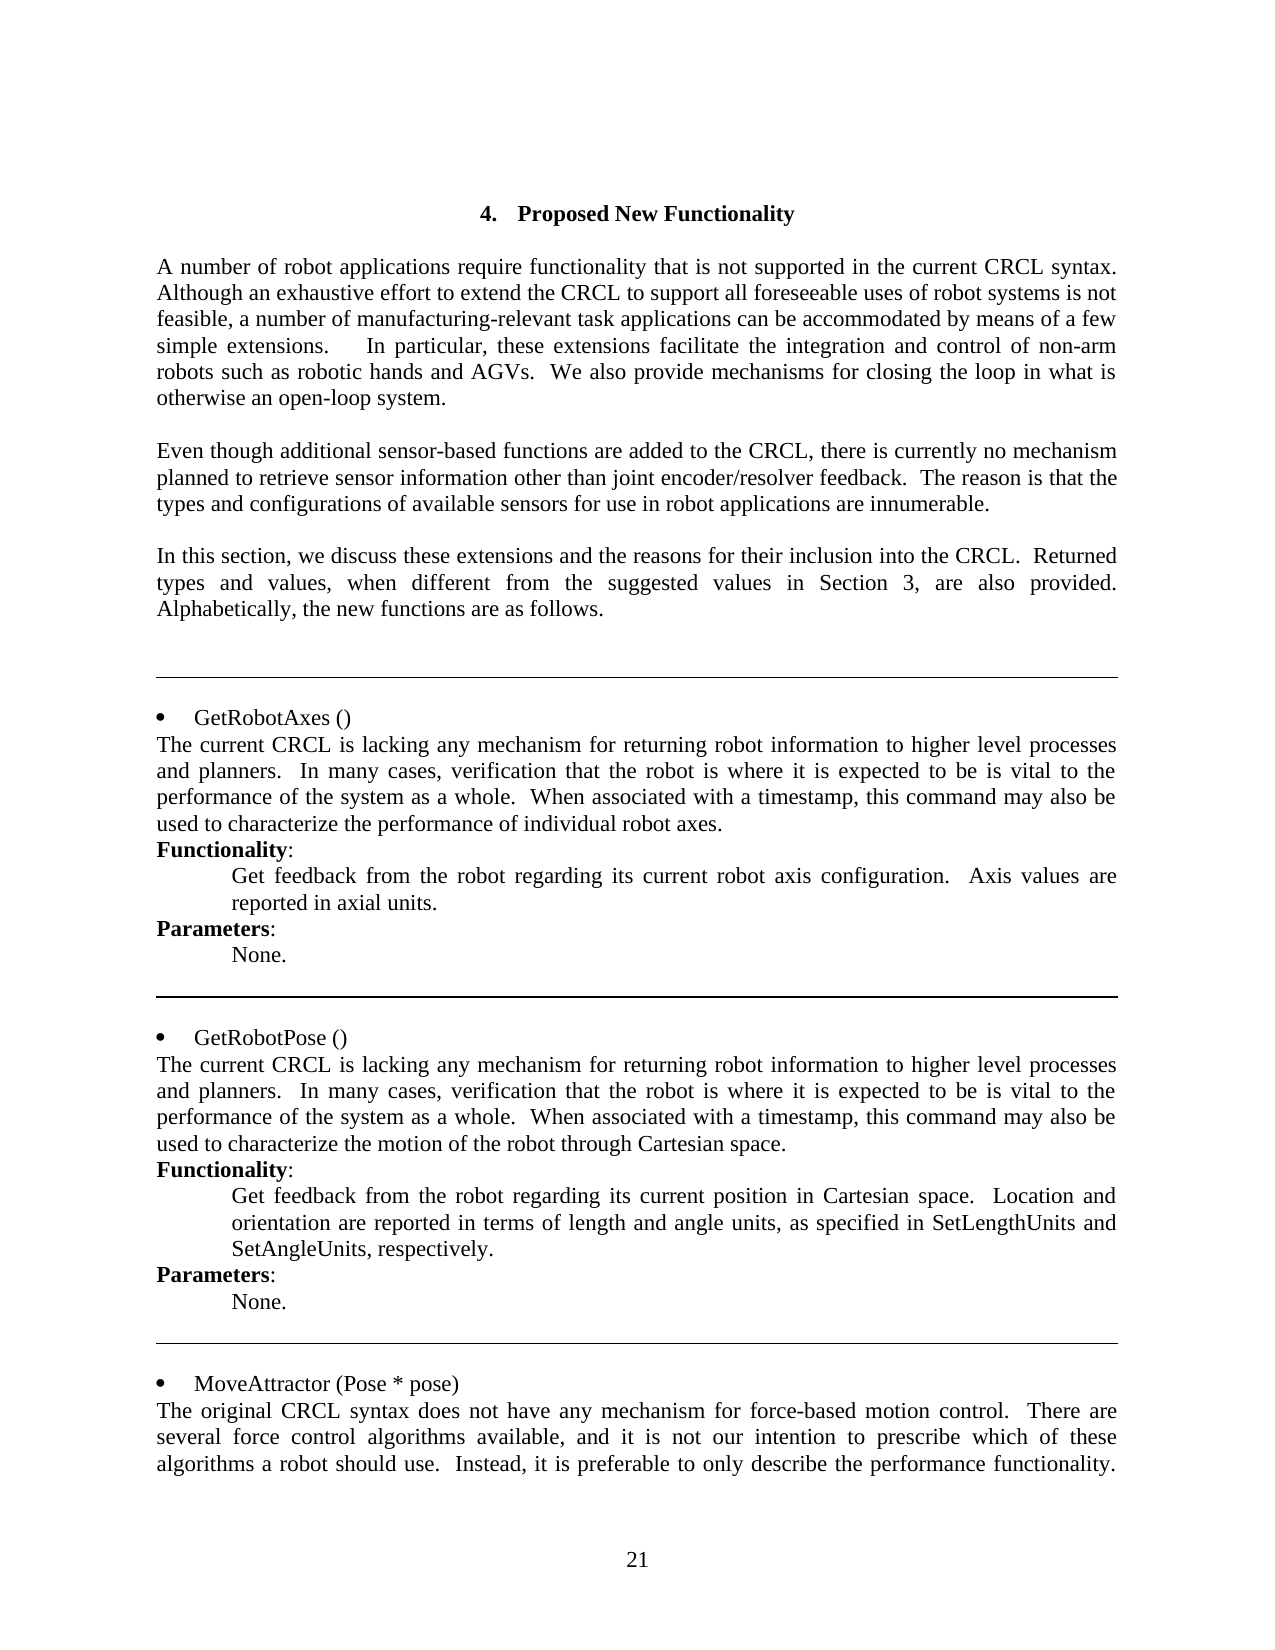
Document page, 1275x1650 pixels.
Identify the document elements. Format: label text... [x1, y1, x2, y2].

text Parameters: [156, 1261, 1118, 1288]
text Get feedback from the robot regarding its current position in Cartesian space. Location and orientation are reported in terms of length and angle units, as specified in SetLengthUnits and SetAngleUnits, respectively. [231, 1182, 1118, 1261]
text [156, 1397, 1118, 1476]
subtitle Proposed New Functionality [156, 200, 1118, 226]
subtitle MoveAttractor (Pose * pose) [156, 1371, 1118, 1397]
text Parameters: [156, 915, 1118, 942]
subtitle GetRobotPose () [156, 1024, 1118, 1051]
text Functionality: [156, 836, 1118, 862]
text A number of robot applications require functionality that is not supported in the current CRCL syntax. Although an exhaustive effort to extend the CRCL to support all foreseeable uses of robot systems is not feasible, a number of manufacturing-relevant task applications can be accommodated by means of a few simple extensions. In particular, these extensions facilitate the integration and control of non-arm robots such as robotic hands and AGVs. We also provide mechanisms for closing the loop in what is otherwise an open-loop system. [156, 253, 1118, 411]
text In this section, we discuss these extensions and the reasons for their inclusion into the CRCL. Returned types and values, when different from the suggested values in Section 3, are also provided. Alphabetically, the new functions are as follows. [156, 543, 1118, 622]
text Functionality: [156, 1156, 1118, 1182]
text None. [231, 942, 1118, 968]
text The current CRCL is lacking any mechanism for returning robot information to higher level processes and planners. In many cases, verification that the robot is where it is expected to be is vital to the performance of the system as a whole. When associated with a timestamp, this command may also be used to characterize the motion of the robot through Cartesian space. [156, 1051, 1118, 1156]
text The current CRCL is lacking any mechanism for returning robot information to higher level processes and planners. In many cases, verification that the robot is where it is expected to be is vital to the performance of the system as a whole. When associated with a timestamp, this command may also be used to characterize the performance of individual robot axes. [156, 731, 1118, 836]
text Get feedback from the robot regarding its current robot axis configuration. Axis values are reported in axial units. [231, 862, 1118, 915]
text Even though additional sensor-based functions are added to the CRCL, there is currently no mechanism planned to retrieve sensor information other than joint encoder/resolver feedback. The reason is that the types and configurations of available sensors for use in robot applications are innumerable. [156, 437, 1118, 516]
text None. [231, 1288, 1118, 1314]
subtitle GetRobotAxes () [156, 704, 1118, 731]
